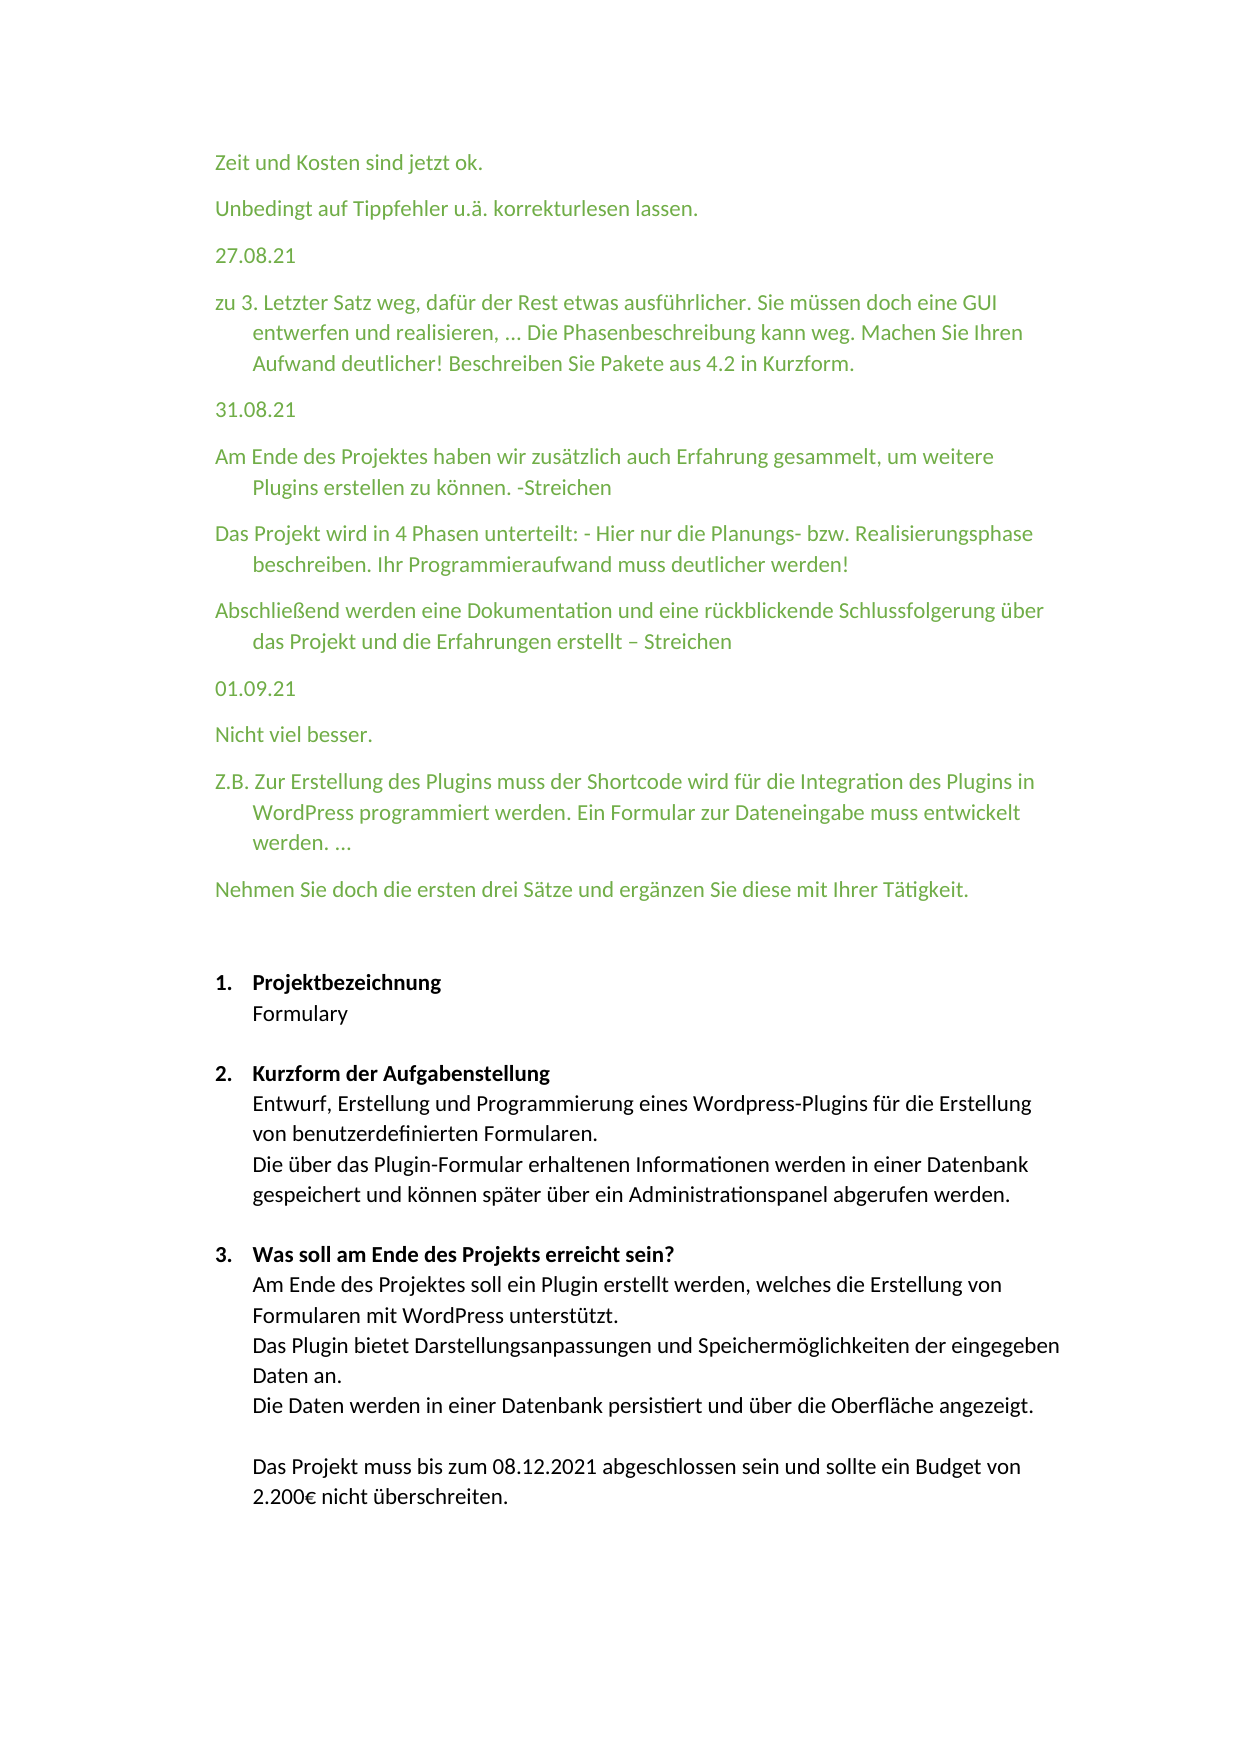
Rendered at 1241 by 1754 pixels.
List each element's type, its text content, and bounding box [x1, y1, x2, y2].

list Formulary [252, 999, 1063, 1027]
list Was soll am Ende des Projekts erreicht sein? [215, 1240, 1063, 1268]
list Kurzform der Aufgabenstellung [215, 1059, 1063, 1087]
list Das Projekt muss bis zum 08.12.2021 abgeschlossen sein und sollte ein Budget von 2.200€ nicht überschreiten. [252, 1452, 1063, 1510]
list Die über das Plugin-Formular erhaltenen Informationen werden in einer Datenbank gespeichert und können später über ein Administrationspanel abgerufen werden. [252, 1150, 1063, 1208]
list Die Daten werden in einer Datenbank persistiert und über die Oberfläche angezeigt. [252, 1391, 1063, 1419]
text zu 3. Letzter Satz weg, dafür der Rest etwas ausführlicher. Sie müssen doch eine GUI entwerfen und realisieren, ... Die Phasenbeschreibung kann weg. Machen Sie Ihren Aufwand deutlicher! Beschreiben Sie Pakete aus 4.2 in Kurzform. [215, 288, 1063, 377]
list Das Plugin bietet Darstellungsanpassungen und Speichermöglichkeiten der eingegeben Daten an. [252, 1331, 1063, 1389]
text Nicht viel besser. [215, 721, 1063, 748]
text Am Ende des Projektes haben wir zusätzlich auch Erfahrung gesammelt, um weitere Plugins erstellen zu können. -Streichen [215, 442, 1063, 501]
text Unbedingt auf Tippfehler u.ä. korrekturlesen lassen. [215, 194, 1063, 222]
text 31.08.21 [215, 396, 1063, 423]
text Das Projekt wird in 4 Phasen unterteilt: - Hier nur die Planungs- bzw. Realisierungsphase beschreiben. Ihr Programmieraufwand muss deutlicher werden! [215, 519, 1063, 578]
text Zeit und Kosten sind jetzt ok. [215, 148, 1063, 176]
text Nehmen Sie doch die ersten drei Sätze und ergänzen Sie diese mit Ihrer Tätigkeit. [215, 875, 1063, 903]
text Z.B. Zur Erstellung des Plugins muss der Shortcode wird für die Integration des Plugins in WordPress programmiert werden. Ein Formular zur Dateneingabe muss entwickelt werden. ... [215, 767, 1063, 856]
list Projektbezeichnung [215, 968, 1063, 996]
text 27.08.21 [215, 241, 1063, 269]
text 01.09.21 [215, 674, 1063, 702]
text Abschließend werden eine Dokumentation und eine rückblickende Schlussfolgerung über das Projekt und die Erfahrungen erstellt – Streichen [215, 597, 1063, 655]
list Am Ende des Projektes soll ein Plugin erstellt werden, welches die Erstellung von Formularen mit WordPress unterstützt. [252, 1271, 1063, 1329]
list Entwurf, Erstellung und Programmierung eines Wordpress-Plugins für die Erstellung von benutzerdefinierten Formularen. [252, 1089, 1063, 1147]
